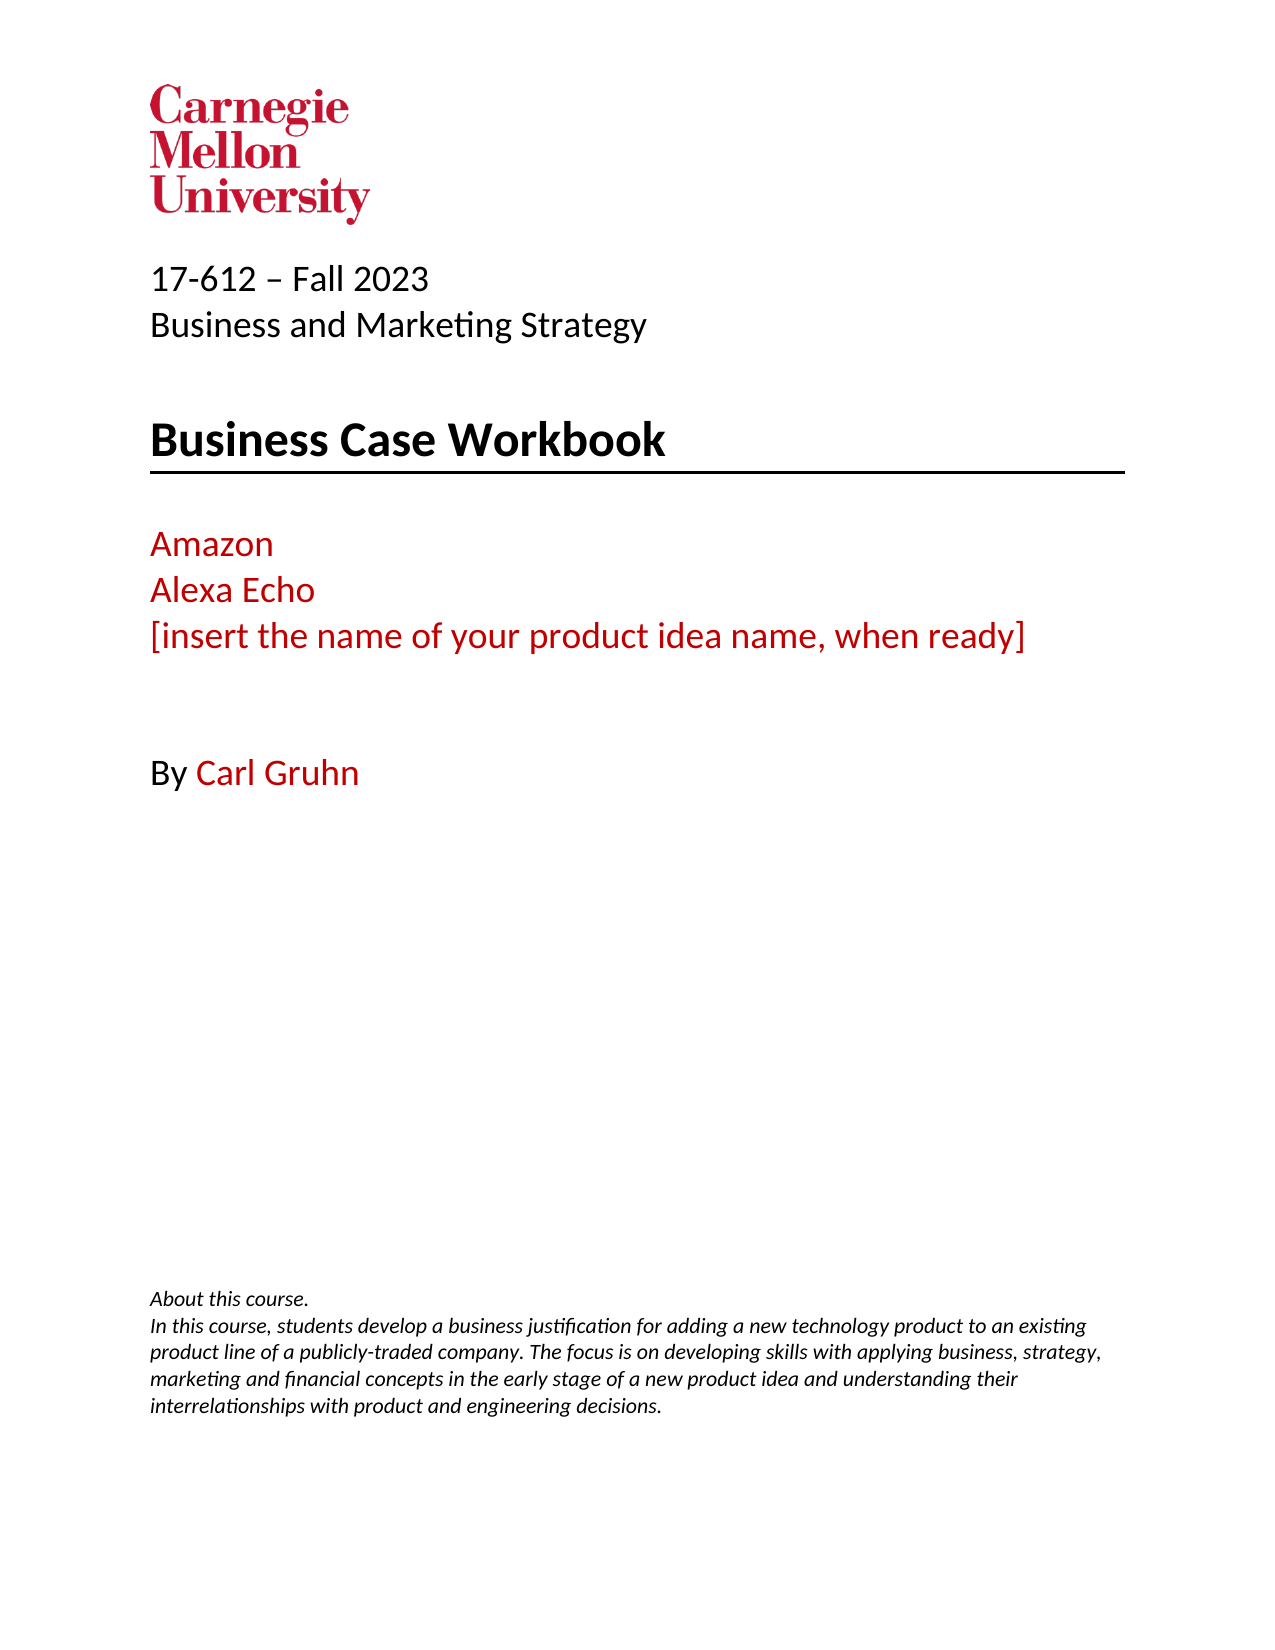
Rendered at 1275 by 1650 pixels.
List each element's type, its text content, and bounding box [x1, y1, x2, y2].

text Business and Marketing Strategy [150, 301, 1125, 347]
text [insert the name of your product idea name, when ready] [150, 612, 1125, 657]
text About this course. [150, 1285, 1125, 1312]
text Amazon [150, 520, 1125, 566]
text Alexa Echo [150, 566, 1125, 612]
text 17-612 – Fall 2023 [150, 255, 1125, 301]
text In this course, students develop a business justification for adding a new technology product to an existing product line of a publicly-traded company. The focus is on developing skills with applying business, strategy, marketing and financial concepts in the early stage of a new product idea and understanding their interrelationships with product and engineering decisions. [150, 1312, 1125, 1418]
text Business Case Workbook [150, 408, 1125, 471]
text By Carl Gruhn [150, 749, 1125, 795]
picture [150, 84, 370, 225]
